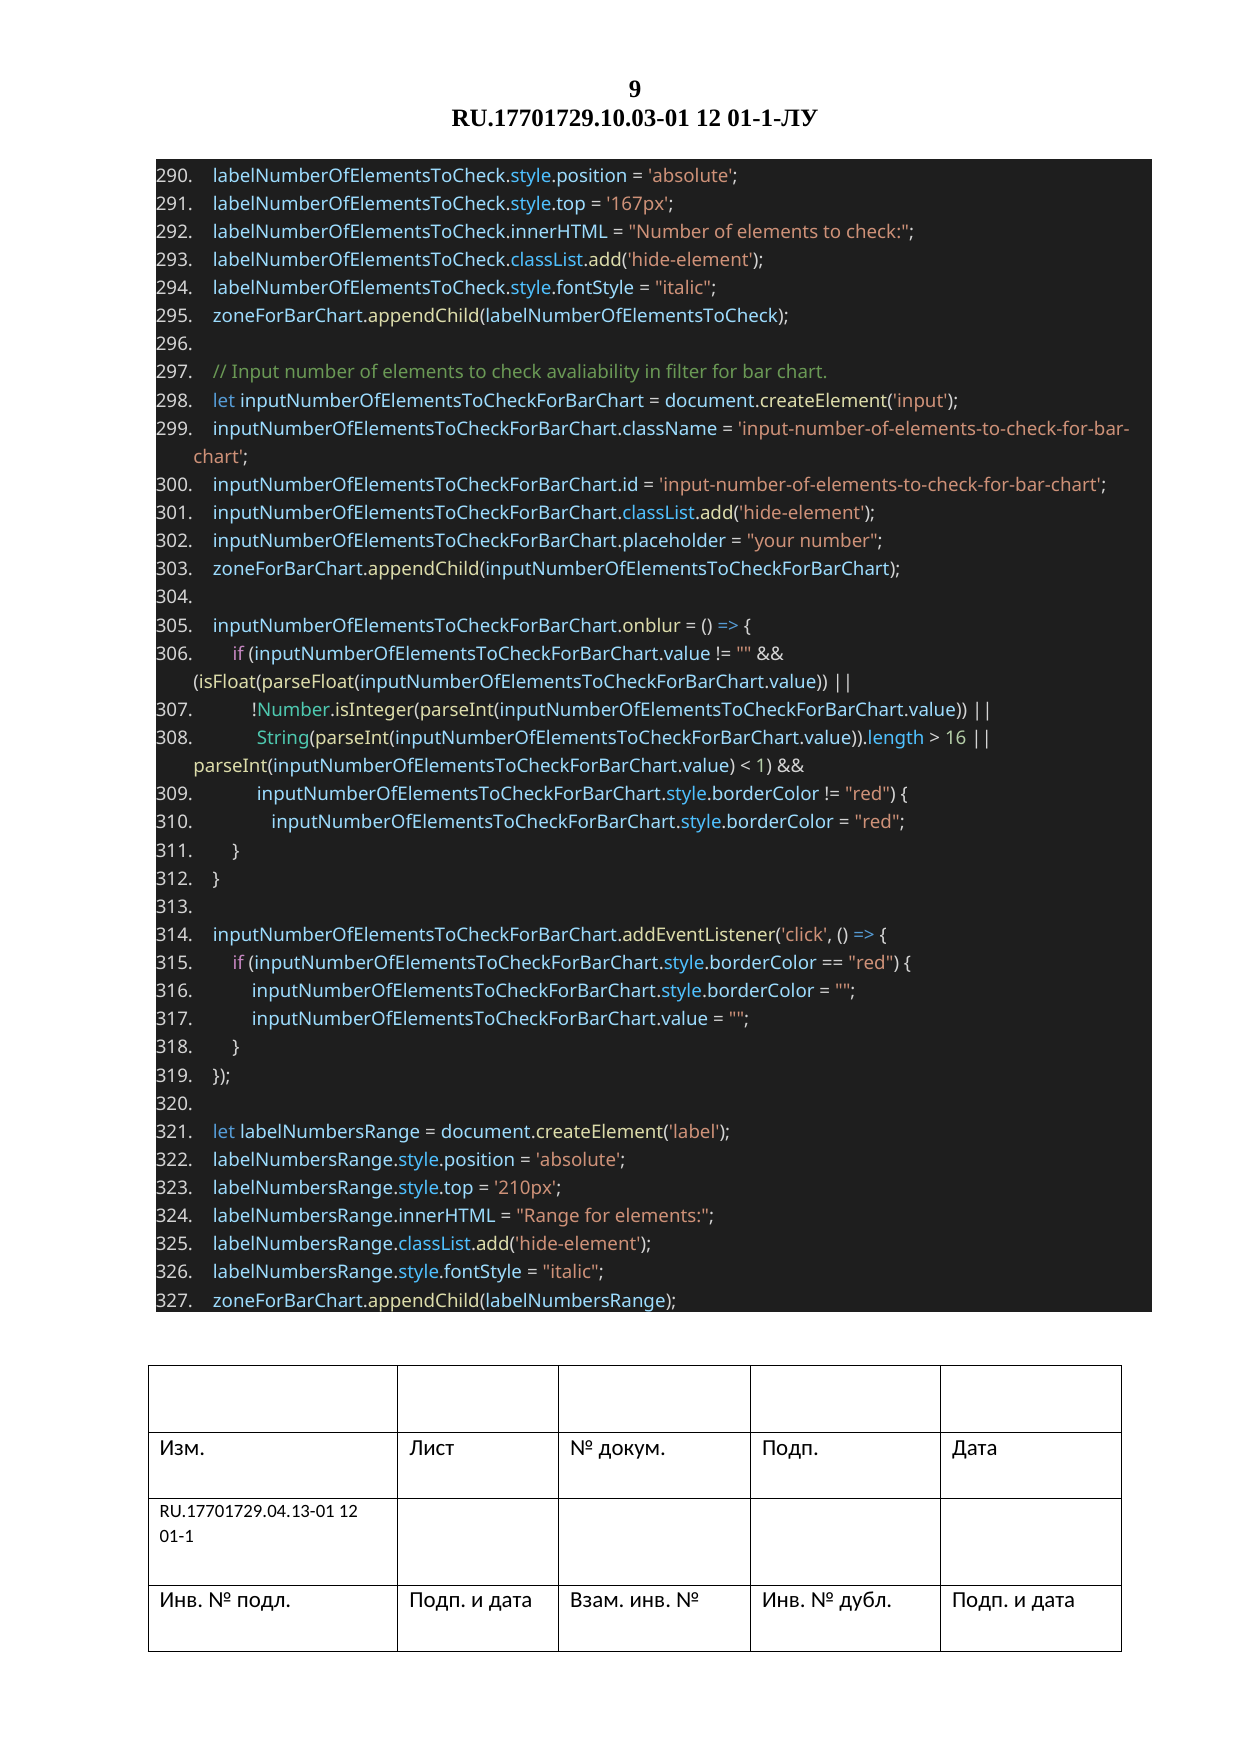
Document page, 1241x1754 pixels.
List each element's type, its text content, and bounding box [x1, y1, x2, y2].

list inputNumberOfElementsToCheckForBarChart.className = 'input-number-of-elements-to-check-for-bar-chart'; [156, 412, 1152, 469]
list inputNumberOfElementsToCheckForBarChart.placeholder = "your number"; [156, 525, 1152, 553]
list inputNumberOfElementsToCheckForBarChart.style.borderColor = ""; [156, 975, 1152, 1003]
list zoneForBarChart.appendChild(labelNumbersRange); [156, 1284, 1152, 1312]
list inputNumberOfElementsToCheckForBarChart.addEventListener('click', () => { [156, 919, 1152, 947]
list } [156, 862, 1152, 891]
list labelNumberOfElementsToCheck.innerHTML = "Number of elements to check:"; [156, 216, 1152, 244]
list zoneForBarChart.appendChild(inputNumberOfElementsToCheckForBarChart); [156, 553, 1152, 581]
list labelNumbersRange.innerHTML = "Range for elements:"; [156, 1200, 1152, 1228]
list labelNumbersRange.style.fontStyle = "italic"; [156, 1256, 1152, 1284]
list inputNumberOfElementsToCheckForBarChart.style.borderColor != "red") { [156, 778, 1152, 806]
list if (inputNumberOfElementsToCheckForBarChart.value != "" && (isFloat(parseFloat(inputNumberOfElementsToCheckForBarChart.value)) || [156, 637, 1152, 694]
list String(parseInt(inputNumberOfElementsToCheckForBarChart.value)).length > 16 || parseInt(inputNumberOfElementsToCheckForBarChart.value) < 1) && [156, 722, 1152, 778]
list let labelNumbersRange = document.createElement('label'); [156, 1116, 1152, 1144]
list inputNumberOfElementsToCheckForBarChart.onblur = () => { [156, 609, 1152, 637]
list labelNumberOfElementsToCheck.style.fontStyle = "italic"; [156, 272, 1152, 300]
list inputNumberOfElementsToCheckForBarChart.value = ""; [156, 1003, 1152, 1031]
list if (inputNumberOfElementsToCheckForBarChart.style.borderColor == "red") { [156, 947, 1152, 975]
list inputNumberOfElementsToCheckForBarChart.classList.add('hide-element'); [156, 497, 1152, 525]
list labelNumbersRange.classList.add('hide-element'); [156, 1228, 1152, 1256]
list } [156, 1031, 1152, 1059]
list zoneForBarChart.appendChild(labelNumberOfElementsToCheck); [156, 300, 1152, 328]
list inputNumberOfElementsToCheckForBarChart.id = 'input-number-of-elements-to-check-for-bar-chart'; [156, 469, 1152, 497]
list let inputNumberOfElementsToCheckForBarChart = document.createElement('input'); [156, 384, 1152, 412]
list }); [156, 1059, 1152, 1087]
list labelNumberOfElementsToCheck.classList.add('hide-element'); [156, 244, 1152, 272]
list labelNumbersRange.style.top = '210px'; [156, 1172, 1152, 1200]
list } [156, 834, 1152, 862]
list !Number.isInteger(parseInt(inputNumberOfElementsToCheckForBarChart.value)) || [156, 694, 1152, 722]
list labelNumbersRange.style.position = 'absolute'; [156, 1144, 1152, 1172]
list labelNumberOfElementsToCheck.style.top = '167px'; [156, 187, 1152, 216]
list // Input number of elements to check avaliability in filter for bar chart. [156, 356, 1152, 384]
list inputNumberOfElementsToCheckForBarChart.style.borderColor = "red"; [156, 806, 1152, 834]
list labelNumberOfElementsToCheck.style.position = 'absolute'; [156, 159, 1152, 187]
